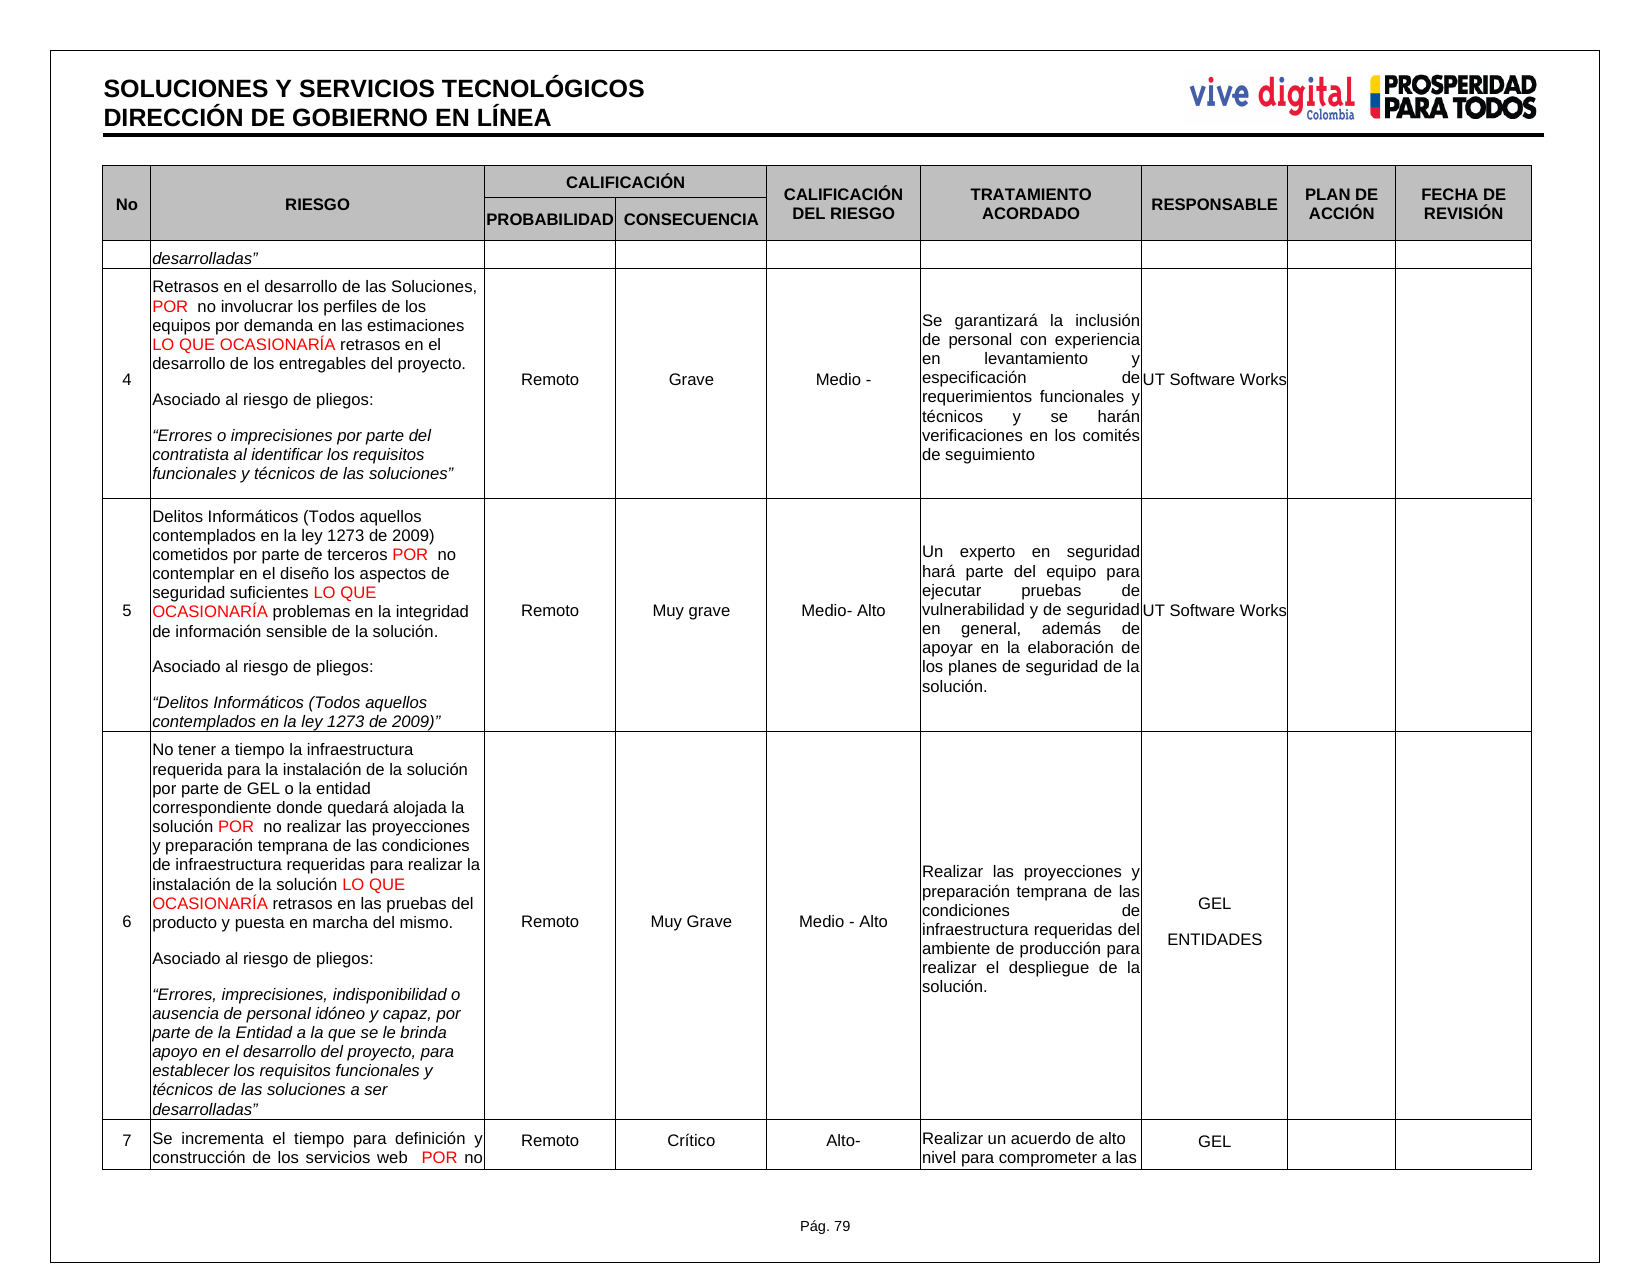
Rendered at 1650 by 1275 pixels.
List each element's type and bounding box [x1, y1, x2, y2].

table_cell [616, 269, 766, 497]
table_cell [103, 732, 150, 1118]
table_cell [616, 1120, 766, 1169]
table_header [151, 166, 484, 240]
picture [1184, 68, 1544, 127]
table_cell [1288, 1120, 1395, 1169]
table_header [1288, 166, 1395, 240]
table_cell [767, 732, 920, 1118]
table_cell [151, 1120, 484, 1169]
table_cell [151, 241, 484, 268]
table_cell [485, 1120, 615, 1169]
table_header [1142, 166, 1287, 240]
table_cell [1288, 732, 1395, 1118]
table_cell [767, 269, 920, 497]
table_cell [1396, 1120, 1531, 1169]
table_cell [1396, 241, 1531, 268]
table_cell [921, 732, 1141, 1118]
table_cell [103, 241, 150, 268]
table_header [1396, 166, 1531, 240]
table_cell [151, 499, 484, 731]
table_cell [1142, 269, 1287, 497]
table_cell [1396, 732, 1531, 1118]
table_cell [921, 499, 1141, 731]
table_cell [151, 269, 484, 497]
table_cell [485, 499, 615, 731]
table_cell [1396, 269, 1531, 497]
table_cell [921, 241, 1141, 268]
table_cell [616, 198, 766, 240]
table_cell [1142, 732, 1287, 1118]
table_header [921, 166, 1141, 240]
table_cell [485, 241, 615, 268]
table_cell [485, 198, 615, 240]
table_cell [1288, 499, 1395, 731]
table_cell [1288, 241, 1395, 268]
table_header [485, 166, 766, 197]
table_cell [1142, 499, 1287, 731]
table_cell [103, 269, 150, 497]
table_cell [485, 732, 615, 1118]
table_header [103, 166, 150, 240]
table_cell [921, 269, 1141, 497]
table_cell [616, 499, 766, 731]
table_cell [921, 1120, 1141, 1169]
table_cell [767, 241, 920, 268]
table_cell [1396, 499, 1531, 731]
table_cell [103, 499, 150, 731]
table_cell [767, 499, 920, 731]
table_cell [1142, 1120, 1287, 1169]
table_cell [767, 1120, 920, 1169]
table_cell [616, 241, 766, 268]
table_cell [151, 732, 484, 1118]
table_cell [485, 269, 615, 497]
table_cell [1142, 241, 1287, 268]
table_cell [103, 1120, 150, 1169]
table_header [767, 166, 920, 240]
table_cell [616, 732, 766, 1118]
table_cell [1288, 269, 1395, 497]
